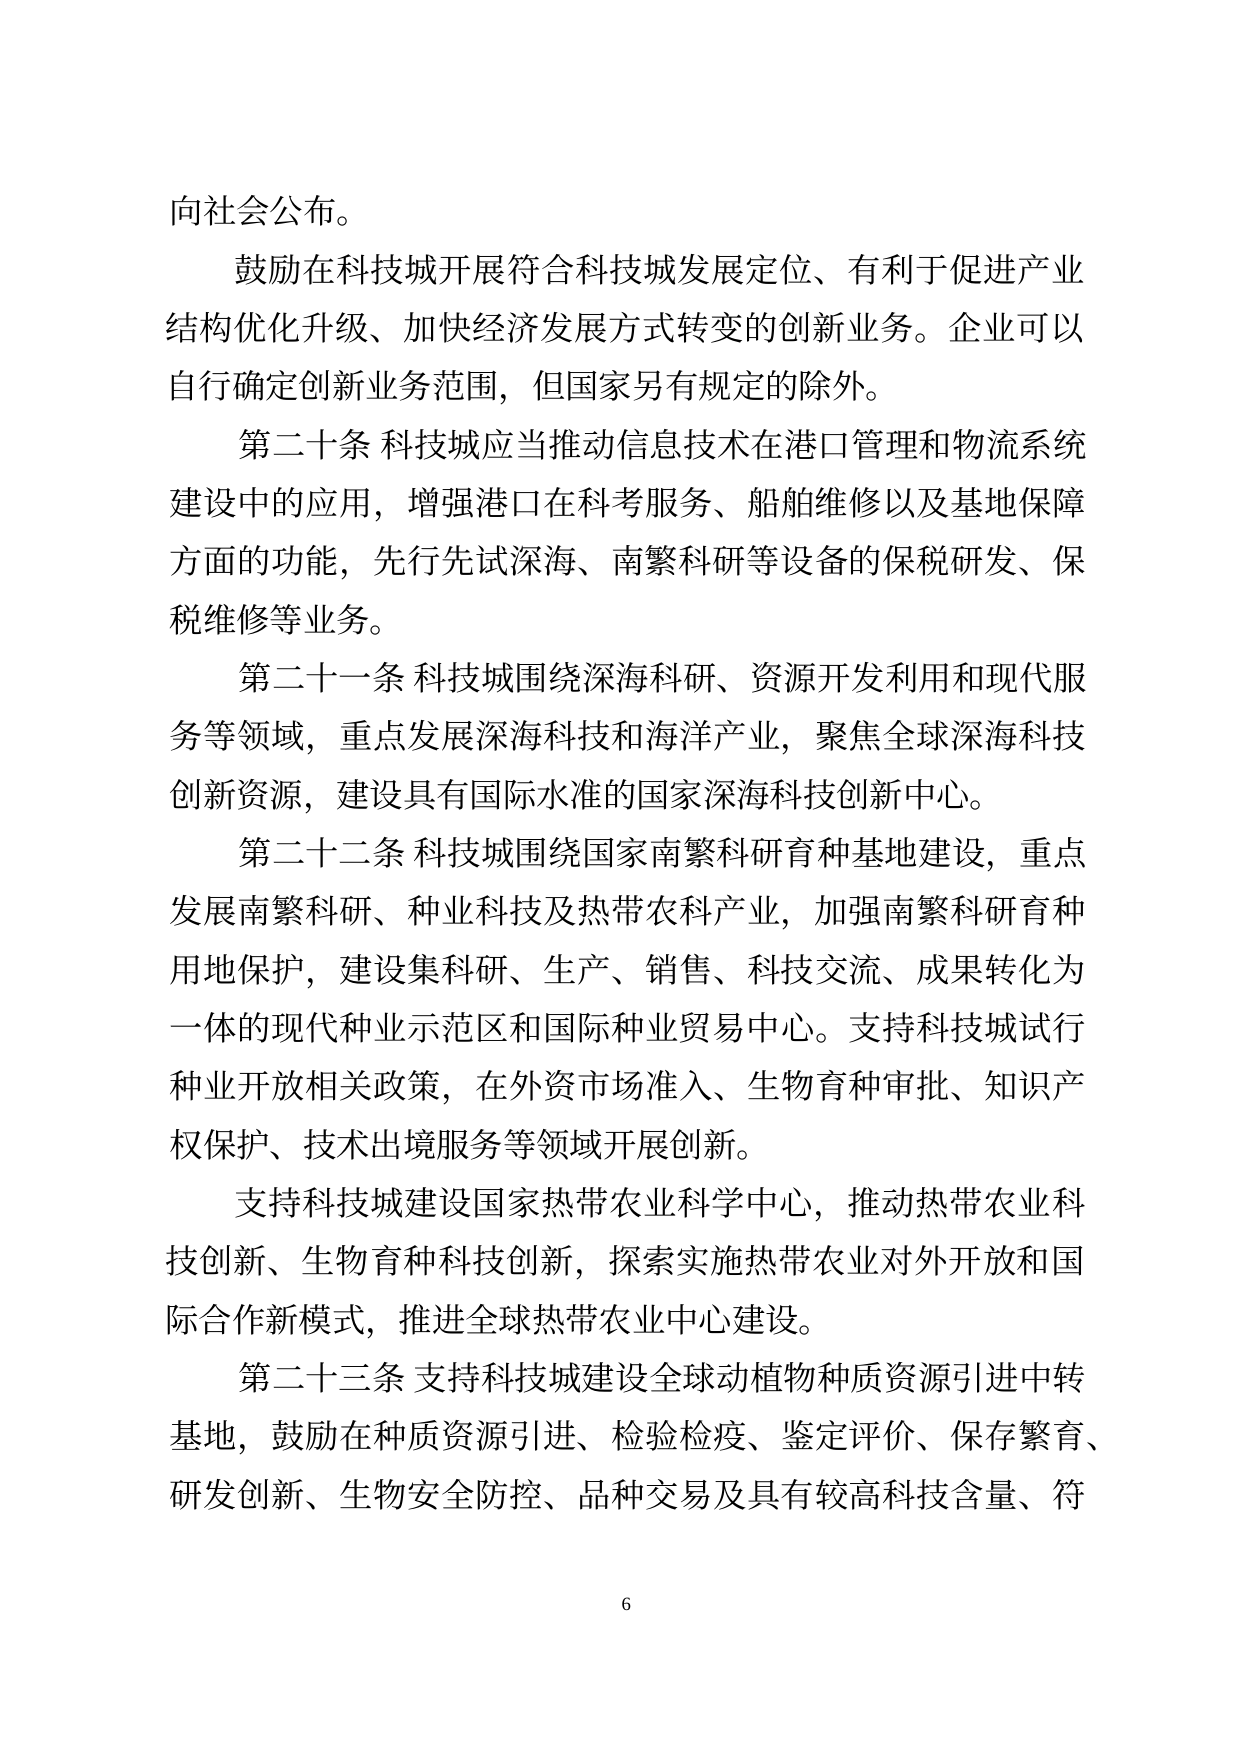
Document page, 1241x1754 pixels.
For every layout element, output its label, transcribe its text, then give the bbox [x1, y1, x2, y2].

list 科技城应当推动信息技术在港口管理和物流系统建设中的应用，增强港口在科考服务、船舶维修以及基地保障方面的功能，先行先试深海、南繁科研等设备的保税研发、保税维修等业务。 [169, 411, 1087, 644]
list 科技城围绕深海科研、资源开发利用和现代服务等领域，重点发展深海科技和海洋产业，聚焦全球深海科技创新资源，建设具有国际水准的国家深海科技创新中心。 [169, 644, 1087, 819]
text 支持科技城建设国家热带农业科学中心，推动热带农业科技创新、生物育种科技创新，探索实施热带农业对外开放和国际合作新模式，推进全球热带农业中心建设。 [165, 1169, 1087, 1344]
text 鼓励在科技城开展符合科技城发展定位、有利于促进产业结构优化升级、加快经济发展方式转变的创新业务。企业可以自行确定创新业务范围，但国家另有规定的除外。 [165, 236, 1087, 411]
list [169, 177, 1087, 236]
list 科技城围绕国家南繁科研育种基地建设，重点发展南繁科研、种业科技及热带农科产业，加强南繁科研育种用地保护，建设集科研、生产、销售、科技交流、成果转化为一体的现代种业示范区和国际种业贸易中心。支持科技城试行种业开放相关政策，在外资市场准入、生物育种审批、知识产权保护、技术出境服务等领域开展创新。 [169, 819, 1087, 1169]
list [169, 1344, 1087, 1519]
